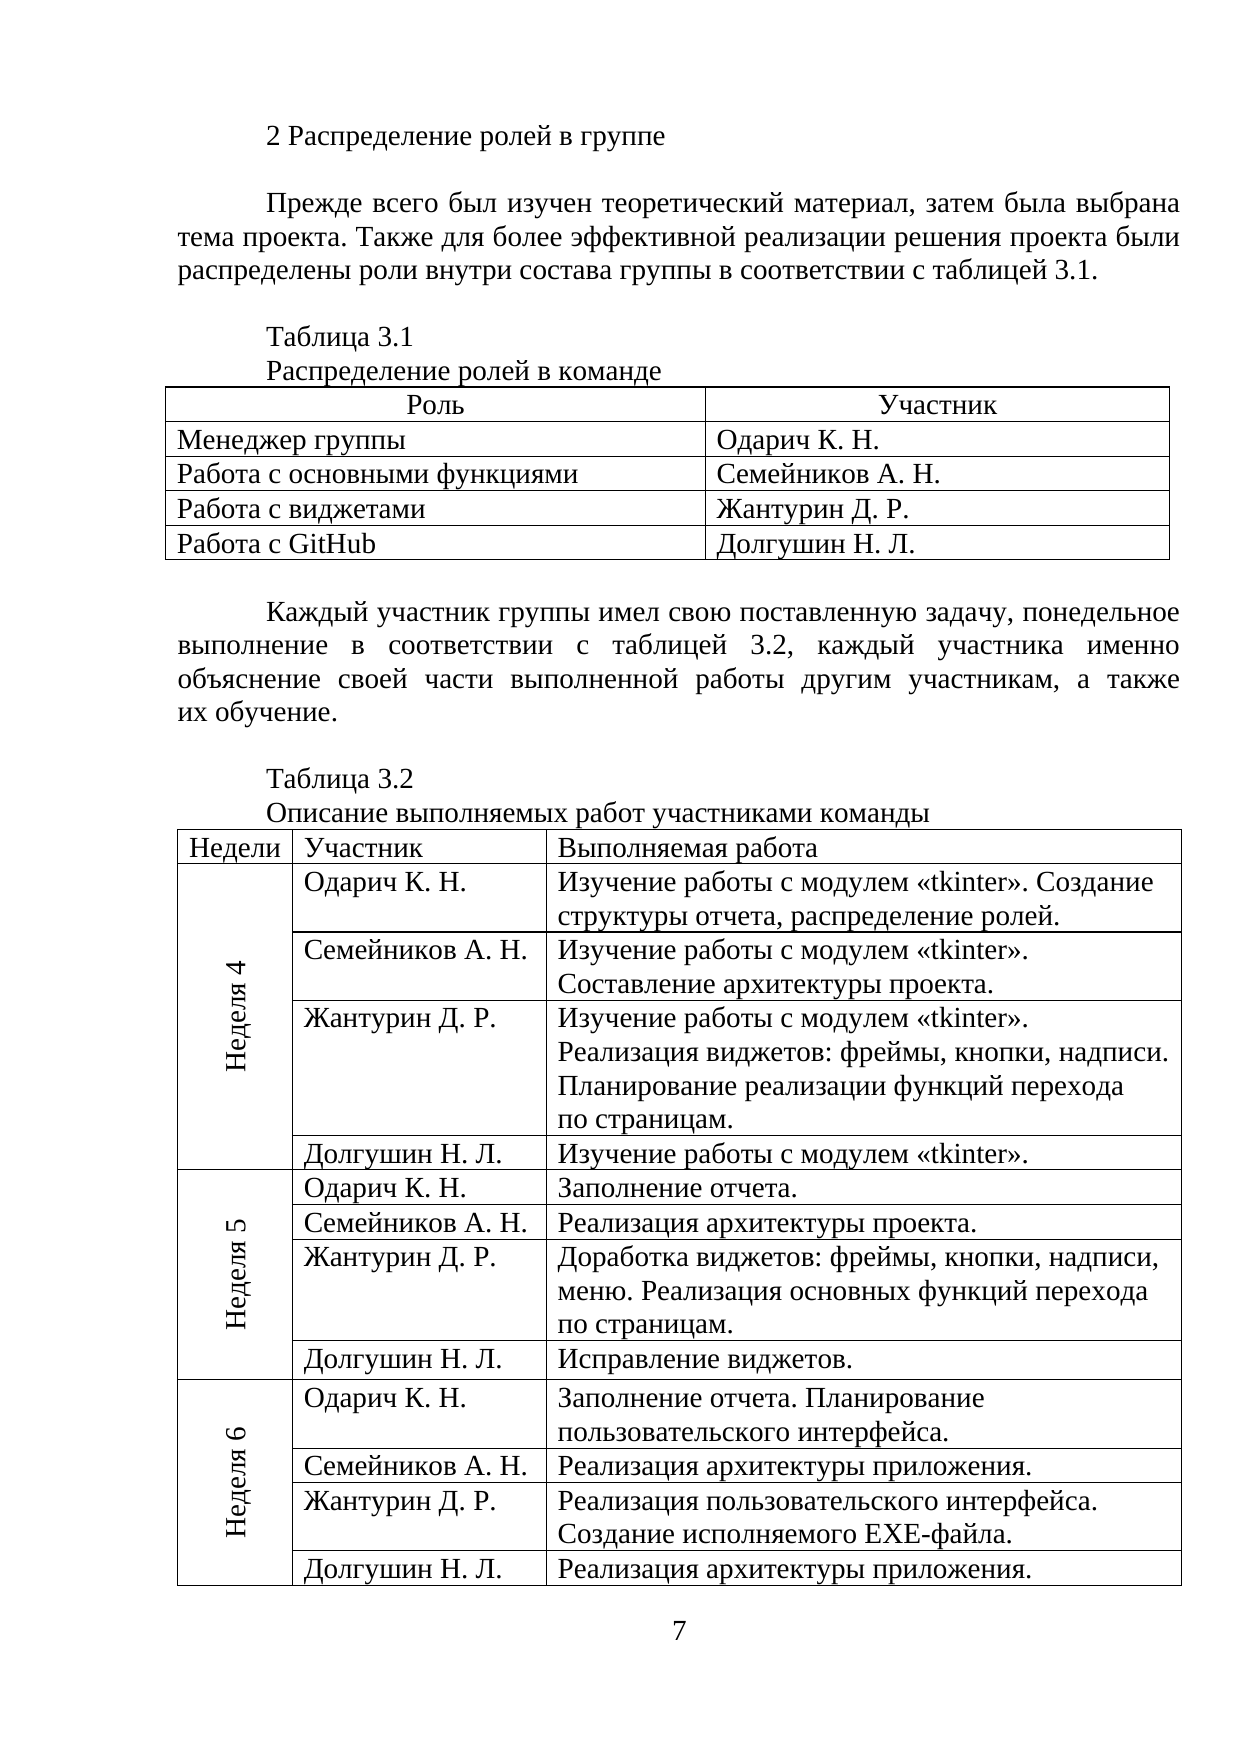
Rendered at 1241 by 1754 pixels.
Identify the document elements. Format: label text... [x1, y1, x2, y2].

table_cell Неделя 4 [178, 864, 292, 1169]
table_cell Работа с GitHub [166, 526, 705, 559]
subtitle 2 Распределение ролей в группе [177, 118, 1181, 152]
table_cell Семейников А. Н. [293, 1205, 546, 1238]
table_cell Доработка виджетов: фреймы, кнопки, надписи, меню. Реализация основных функций перехода по страницам. [547, 1240, 1181, 1340]
table_cell Реализация пользовательского интерфейса. Создание исполняемого EXE-файла. [547, 1483, 1181, 1550]
text Таблица 3.1 [177, 319, 1181, 353]
table_cell Реализация архитектуры приложения. [547, 1551, 1181, 1585]
table_cell Жантурин Д. Р. [293, 1240, 546, 1340]
table_cell Заполнение отчета. [547, 1170, 1181, 1204]
table_header Участник [293, 830, 546, 863]
text Распределение ролей в команде [177, 353, 1181, 386]
table_header Недели [178, 830, 292, 863]
table_cell Работа с основными функциями [166, 457, 705, 490]
table_cell Семейников А. Н. [293, 933, 546, 999]
table_cell Долгушин Н. Л. [706, 526, 1169, 559]
table_cell Одарич К. Н. [293, 864, 546, 931]
text Каждый участник группы имел свою поставленную задачу, понедельное выполнение в соответствии с таблицей 3.2, каждый участника именно объяснение своей части выполненной работы другим участникам, а также их обучение. [177, 594, 1181, 728]
table_cell Жантурин Д. Р. [293, 1001, 546, 1135]
table_cell Долгушин Н. Л. [293, 1341, 546, 1379]
table_cell Реализация архитектуры приложения. [547, 1449, 1181, 1482]
table_cell Реализация архитектуры проекта. [547, 1205, 1181, 1238]
table_cell Заполнение отчета. Планирование пользовательского интерфейса. [547, 1380, 1181, 1447]
table_cell Менеджер группы [166, 422, 705, 456]
table_cell Долгушин Н. Л. [293, 1551, 546, 1585]
text Прежде всего был изучен теоретический материал, затем была выбрана тема проекта. Также для более эффективной реализации решения проекта были распределены роли внутри состава группы в соответствии с таблицей 3.1. [177, 185, 1181, 286]
table_header Роль [166, 388, 705, 421]
table_cell Неделя 6 [178, 1380, 292, 1585]
table_cell Изучение работы с модулем «tkinter». Создание структуры отчета, распределение ролей. [547, 864, 1181, 931]
table_cell Неделя 5 [178, 1170, 292, 1379]
table_cell Одарич К. Н. [293, 1380, 546, 1447]
table_cell Семейников А. Н. [293, 1449, 546, 1482]
text Описание выполняемых работ участниками команды [177, 795, 1181, 829]
table_cell Исправление виджетов. [547, 1341, 1181, 1379]
table_cell Работа с виджетами [166, 491, 705, 525]
text Таблица 3.2 [177, 762, 1181, 795]
table_cell Изучение работы с модулем «tkinter». Составление архитектуры проекта. [547, 933, 1181, 999]
table_cell Семейников А. Н. [706, 457, 1169, 490]
table_cell Долгушин Н. Л. [293, 1136, 546, 1169]
table_header Участник [706, 388, 1169, 421]
table_cell Одарич К. Н. [293, 1170, 546, 1204]
table_cell Жантурин Д. Р. [706, 491, 1169, 525]
table_header Выполняемая работа [547, 830, 1181, 863]
table_cell Жантурин Д. Р. [293, 1483, 546, 1550]
table_cell Изучение работы с модулем «tkinter». Реализация виджетов: фреймы, кнопки, надписи. Планирование реализации функций перехода по страницам. [547, 1001, 1181, 1135]
table_cell Одарич К. Н. [706, 422, 1169, 456]
table_cell Изучение работы с модулем «tkinter». [547, 1136, 1181, 1169]
